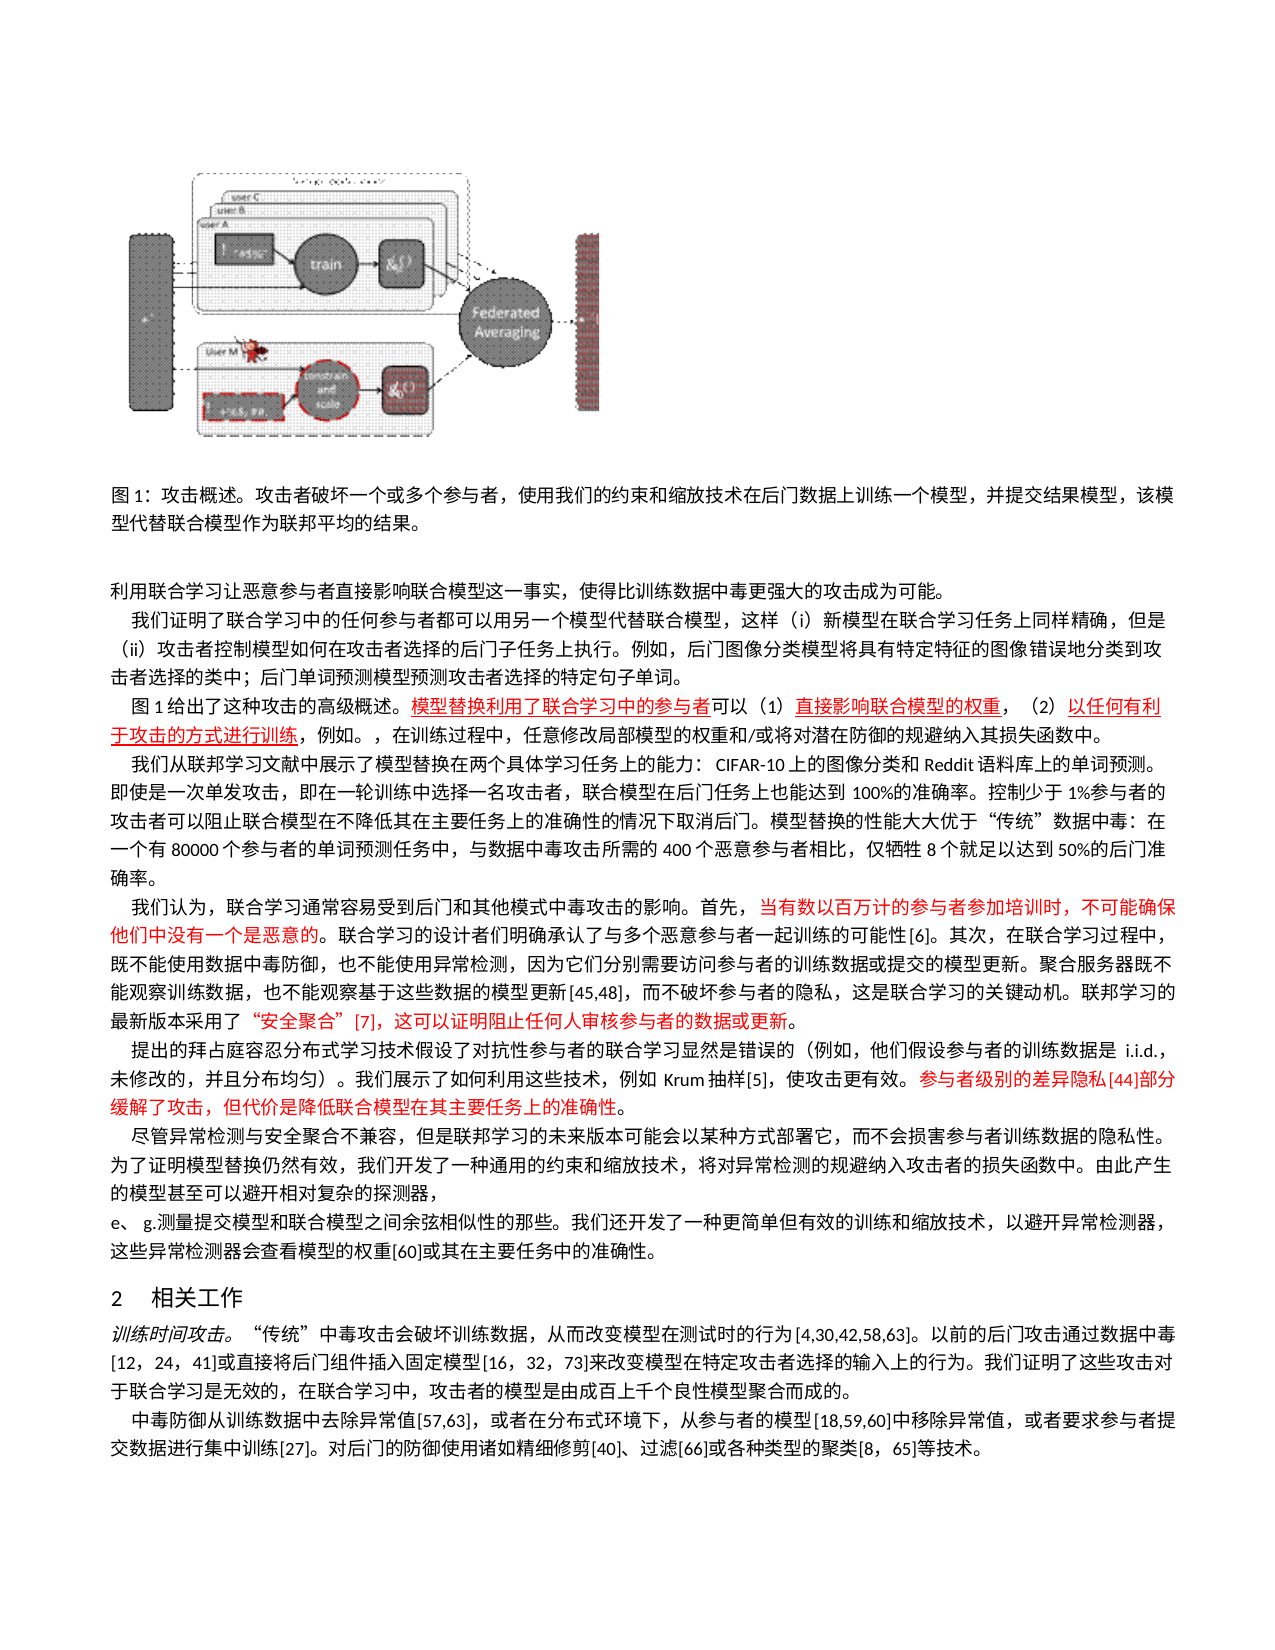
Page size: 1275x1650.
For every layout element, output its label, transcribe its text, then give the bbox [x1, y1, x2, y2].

text 我们认为，联合学习通常容易受到后门和其他模式中毒攻击的影响。首先，当有数以百万计的参与者参加培训时，不可能确保他们中没有一个是恶意的。联合学习的设计者们明确承认了与多个恶意参与者一起训练的可能性[6]。其次，在联合学习过程中，既不能使用数据中毒防御，也不能使用异常检测，因为它们分别需要访问参与者的训练数据或提交的模型更新。聚合服务器既不能观察训练数据，也不能观察基于这些数据的模型更新[45,48]，而不破坏参与者的隐私，这是联合学习的关键动机。联邦学习的最新版本采用了“安全聚合”[7]，这可以证明阻止任何人审核参与者的数据或更新。 [111, 892, 1177, 1034]
text 图1：攻击概述。攻击者破坏一个或多个参与者，使用我们的约束和缩放技术在后门数据上训练一个模型，并提交结果模型，该模型代替联合模型作为联邦平均的结果。 [111, 481, 1178, 536]
subtitle 2 相关工作 [111, 1280, 1177, 1313]
text 我们从联邦学习文献中展示了模型替换在两个具体学习任务上的能力：CIFAR-10上的图像分类和Reddit语料库上的单词预测。即使是一次单发攻击，即在一轮训练中选择一名攻击者，联合模型在后门任务上也能达到100%的准确率。控制少于1%参与者的攻击者可以阻止联合模型在不降低其在主要任务上的准确性的情况下取消后门。模型替换的性能大大优于“传统”数据中毒：在一个有80000个参与者的单词预测任务中，与数据中毒攻击所需的400个恶意参与者相比，仅牺牲8个就足以达到50%的后门准确率。 [111, 749, 1166, 891]
text 尽管异常检测与安全聚合不兼容，但是联邦学习的未来版本可能会以某种方式部署它，而不会损害参与者训练数据的隐私性。为了证明模型替换仍然有效，我们开发了一种通用的约束和缩放技术，将对异常检测的规避纳入攻击者的损失函数中。由此产生的模型甚至可以避开相对复杂的探测器， [111, 1122, 1177, 1206]
picture [128, 173, 600, 437]
text 图1给出了这种攻击的高级概述。模型替换利用了联合学习中的参与者可以（1）直接影响联合模型的权重，（2）以任何有利于攻击的方式进行训练，例如。，在训练过程中，任意修改局部模型的权重和/或将对潜在防御的规避纳入其损失函数中。 [111, 692, 1178, 748]
text 提出的拜占庭容忍分布式学习技术假设了对抗性参与者的联合学习显然是错误的（例如，他们假设参与者的训练数据是i.i.d.，未修改的，并且分布均匀）。我们展示了如何利用这些技术，例如Krum抽样[5]，使攻击更有效。参与者级别的差异隐私[44]部分缓解了攻击，但代价是降低联合模型在其主要任务上的准确性。 [111, 1036, 1177, 1120]
text 我们证明了联合学习中的任何参与者都可以用另一个模型代替联合模型，这样（i）新模型在联合学习任务上同样精确，但是（ii）攻击者控制模型如何在攻击者选择的后门子任务上执行。例如，后门图像分类模型将具有特定特征的图像错误地分类到攻击者选择的类中；后门单词预测模型预测攻击者选择的特定句子单词。 [111, 606, 1166, 690]
text 利用联合学习让恶意参与者直接影响联合模型这一事实，使得比训练数据中毒更强大的攻击成为可能。 [111, 577, 1163, 604]
text e、 g.测量提交模型和联合模型之间余弦相似性的那些。我们还开发了一种更简单但有效的训练和缩放技术，以避开异常检测器，这些异常检测器会查看模型的权重[60]或其在主要任务中的准确性。 [111, 1208, 1177, 1264]
text 中毒防御从训练数据中去除异常值[57,63]，或者在分布式环境下，从参与者的模型[18,59,60]中移除异常值，或者要求参与者提交数据进行集中训练[27]。对后门的防御使用诸如精细修剪[40]、过滤[66]或各种类型的聚类[8，65]等技术。 [111, 1406, 1177, 1461]
text 训练时间攻击。“传统”中毒攻击会破坏训练数据，从而改变模型在测试时的行为[4,30,42,58,63]。以前的后门攻击通过数据中毒[12，24，41]或直接将后门组件插入固定模型[16，32，73]来改变模型在特定攻击者选择的输入上的行为。我们证明了这些攻击对于联合学习是无效的，在联合学习中，攻击者的模型是由成百上千个良性模型聚合而成的。 [111, 1319, 1177, 1404]
